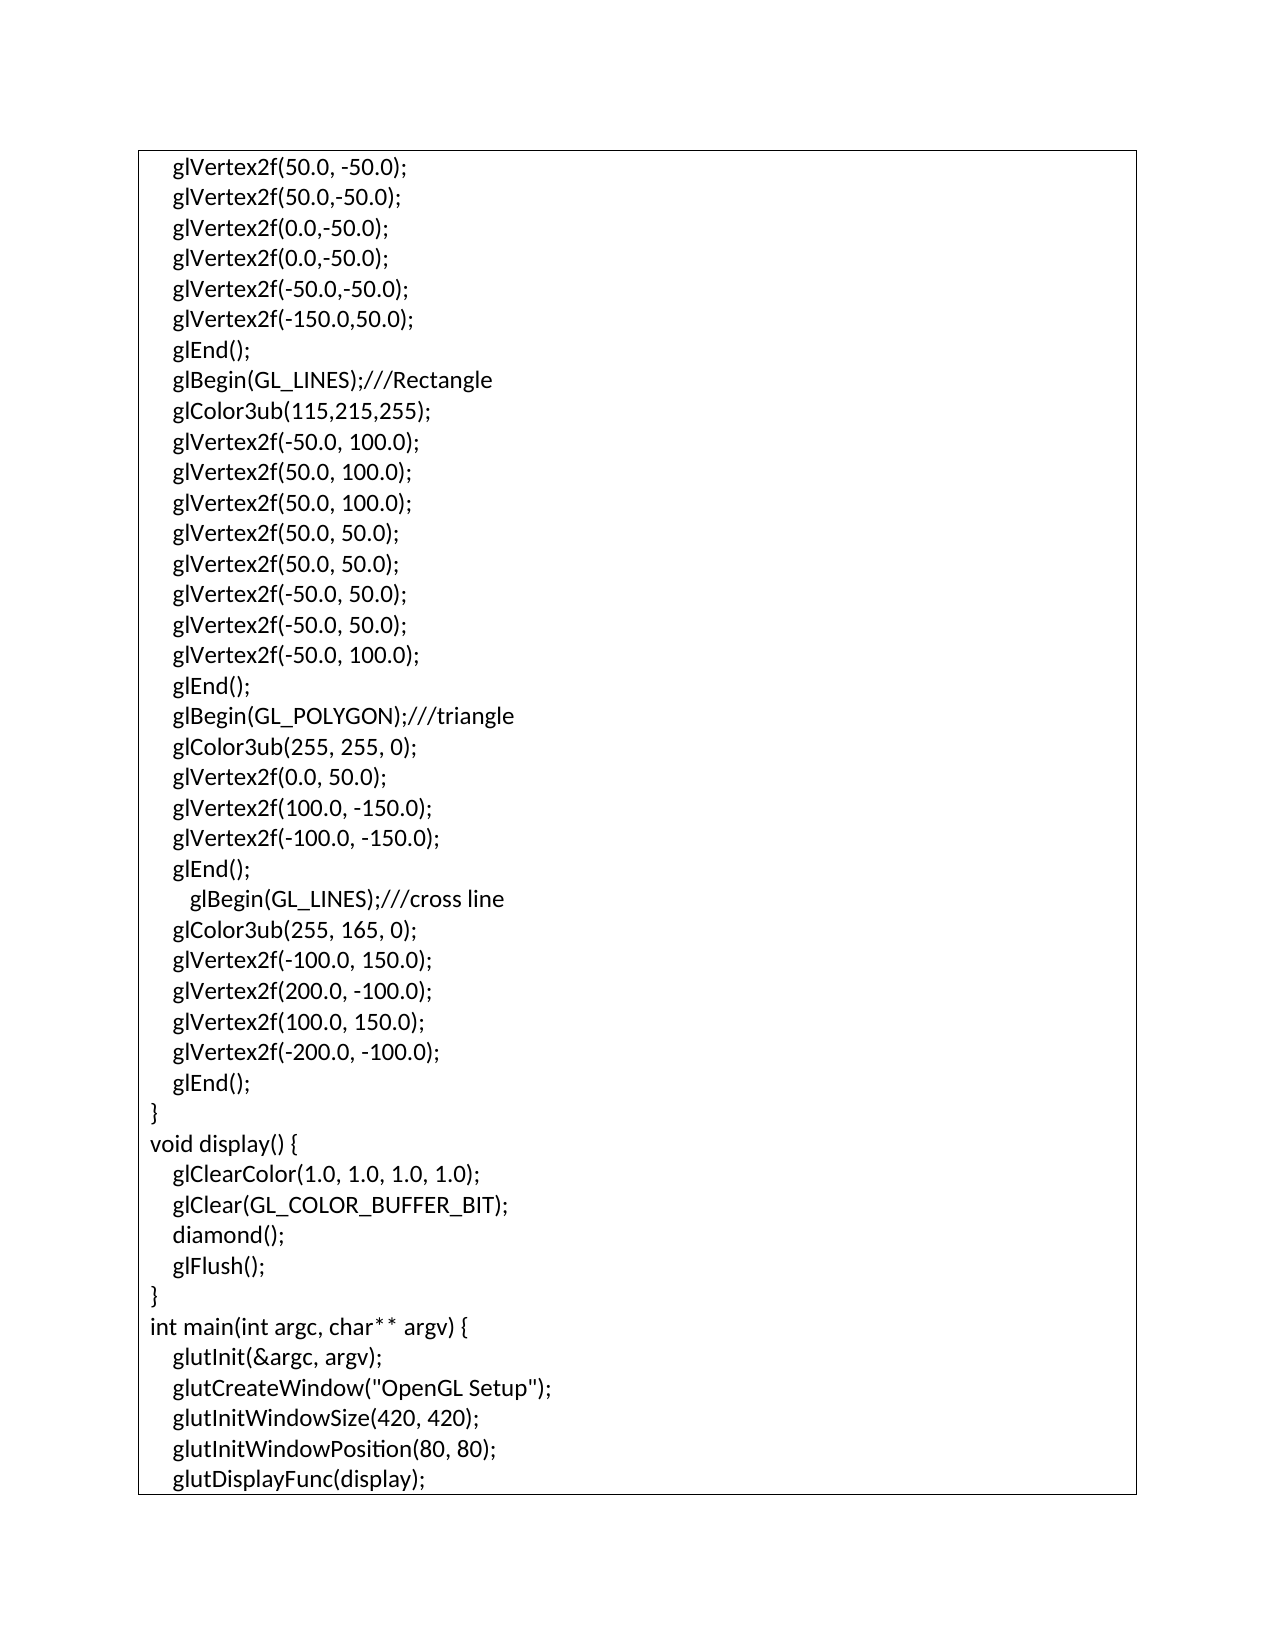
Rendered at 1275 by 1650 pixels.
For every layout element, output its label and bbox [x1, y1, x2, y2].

table_cell [139, 151, 1136, 1494]
